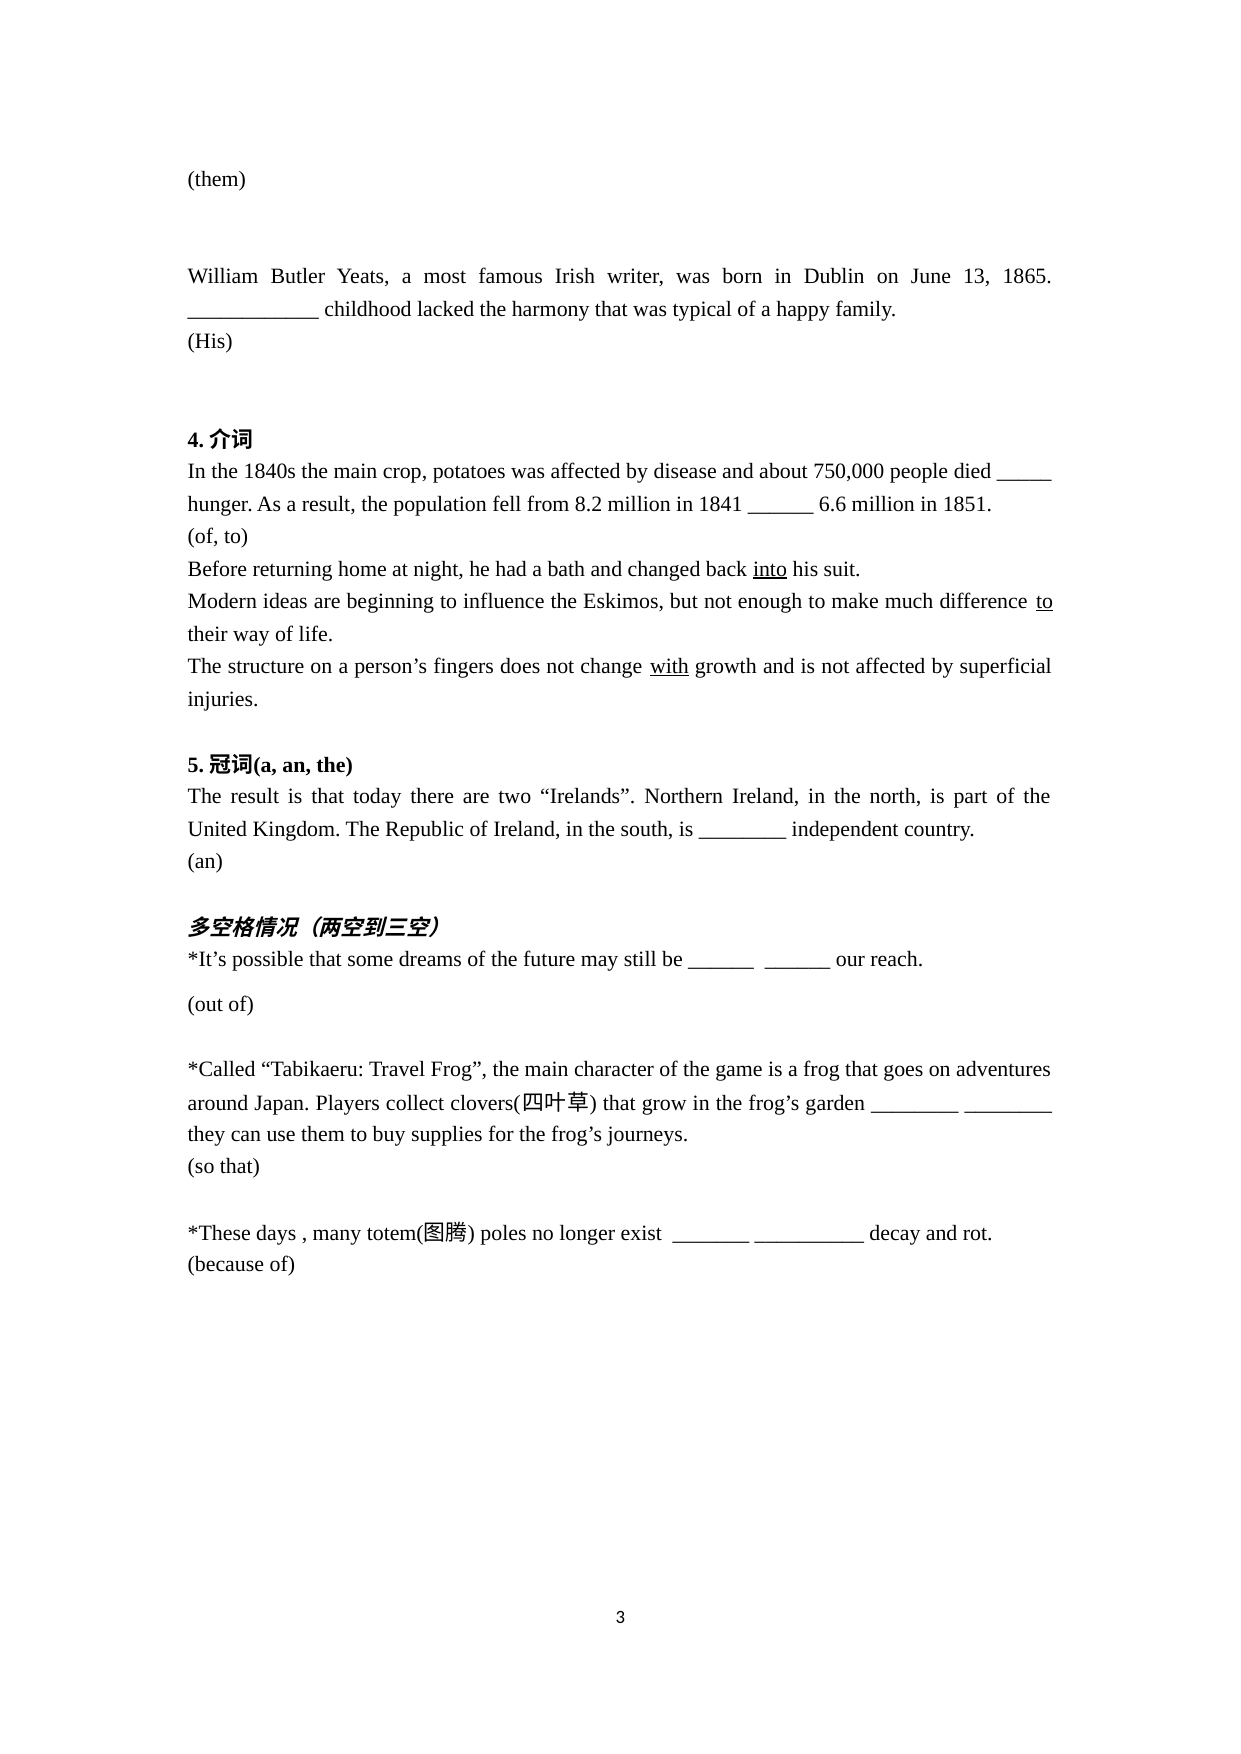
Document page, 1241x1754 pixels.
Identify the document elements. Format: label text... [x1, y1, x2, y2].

text *It’s possible that some dreams of the future may still be ______ ______ our reach. [187, 942, 1053, 974]
text (them) [187, 162, 1053, 194]
text (because of) [187, 1247, 1053, 1280]
text 多空格情况（两空到三空） [187, 909, 1053, 942]
text (so that) [187, 1150, 1053, 1182]
text The structure on a person’s fingers does not change with growth and is not affected by superficial injuries. [187, 649, 1053, 714]
text Modern ideas are beginning to influence the Eskimos, but not enough to make much difference to their way of life. [187, 584, 1053, 649]
text (out of) [187, 987, 1053, 1020]
text 5. 冠词(a, an, the) [187, 747, 1053, 779]
text (an) [187, 844, 1053, 877]
text Before returning home at night, he had a bath and changed back into his suit. [187, 552, 1053, 584]
text *These days , many totem(图腾) poles no longer exist _______ __________ decay and rot. [187, 1215, 1053, 1247]
text (His) [187, 324, 1053, 357]
text The result is that today there are two “Irelands”. Northern Ireland, in the north, is part of the United Kingdom. The Republic of Ireland, in the south, is ________ independent country. [187, 779, 1053, 844]
text *Called “Tabikaeru: Travel Frog”, the main character of the game is a frog that goes on adventures around Japan. Players collect clovers(四叶草) that grow in the frog’s garden ________ ________ they can use them to buy supplies for the frog’s journeys. [187, 1052, 1053, 1150]
text (of, to) [187, 519, 1053, 552]
text In the 1840s the main crop, potatoes was affected by disease and about 750,000 people died _____ hunger. As a result, the population fell from 8.2 million in 1841 ______ 6.6 million in 1851. [187, 454, 1053, 519]
text William Butler Yeats, a most famous Irish writer, was born in Dublin on June 13, 1865. ____________ childhood lacked the harmony that was typical of a happy family. [187, 259, 1053, 324]
text 4. 介词 [187, 422, 1053, 454]
